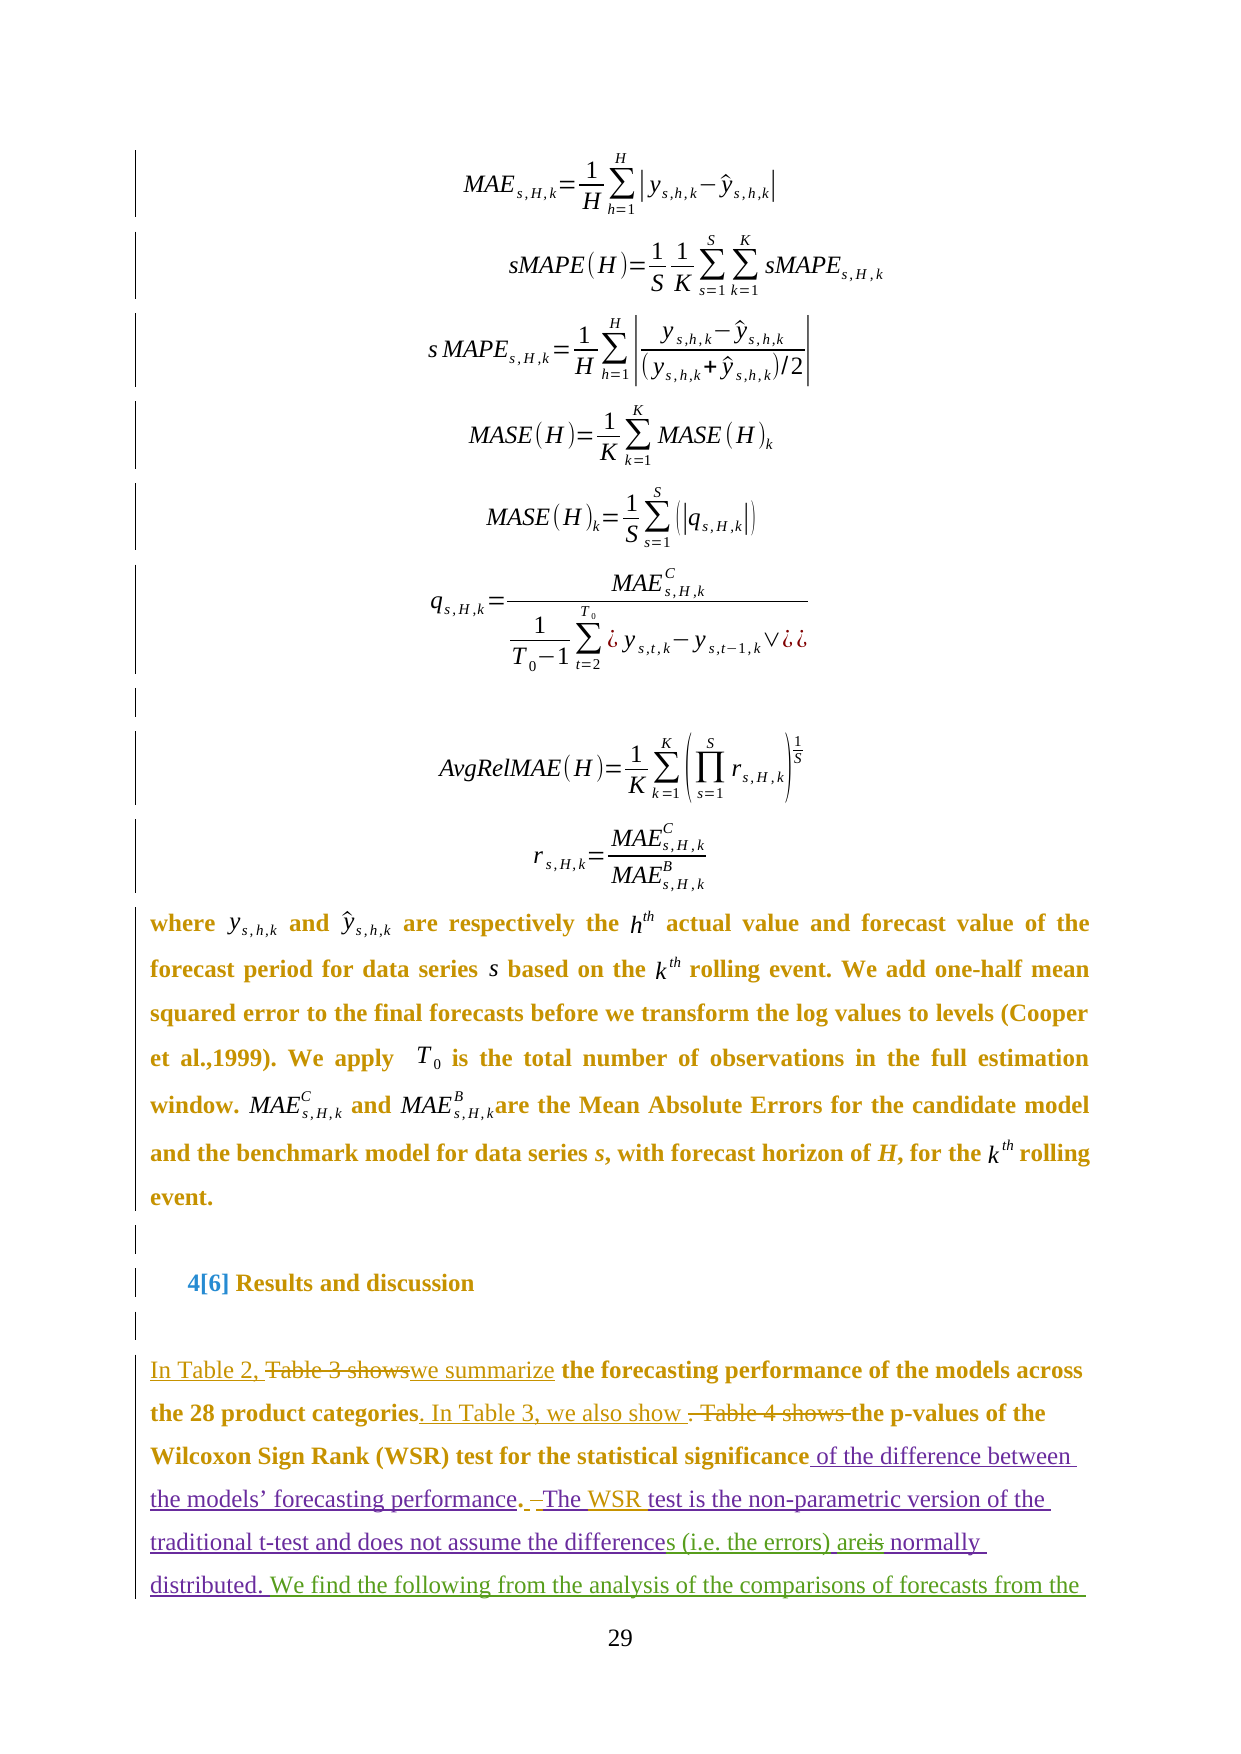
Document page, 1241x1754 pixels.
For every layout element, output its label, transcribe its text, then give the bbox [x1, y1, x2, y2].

list where and are respectively the actual value and forecast value of the forecast period for data series based on the rolling event. We add one-half mean squared error to the final forecasts before we transform the log values to levels (Cooper et al.,1999). We apply is the total number of observations in the full estimation window. and are the Mean Absolute Errors for the candidate model and the benchmark model for data series s, with forecast horizon of H, for the rolling event. [150, 907, 1090, 1211]
list Results and discussion [187, 1268, 1090, 1297]
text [150, 1355, 1090, 1599]
